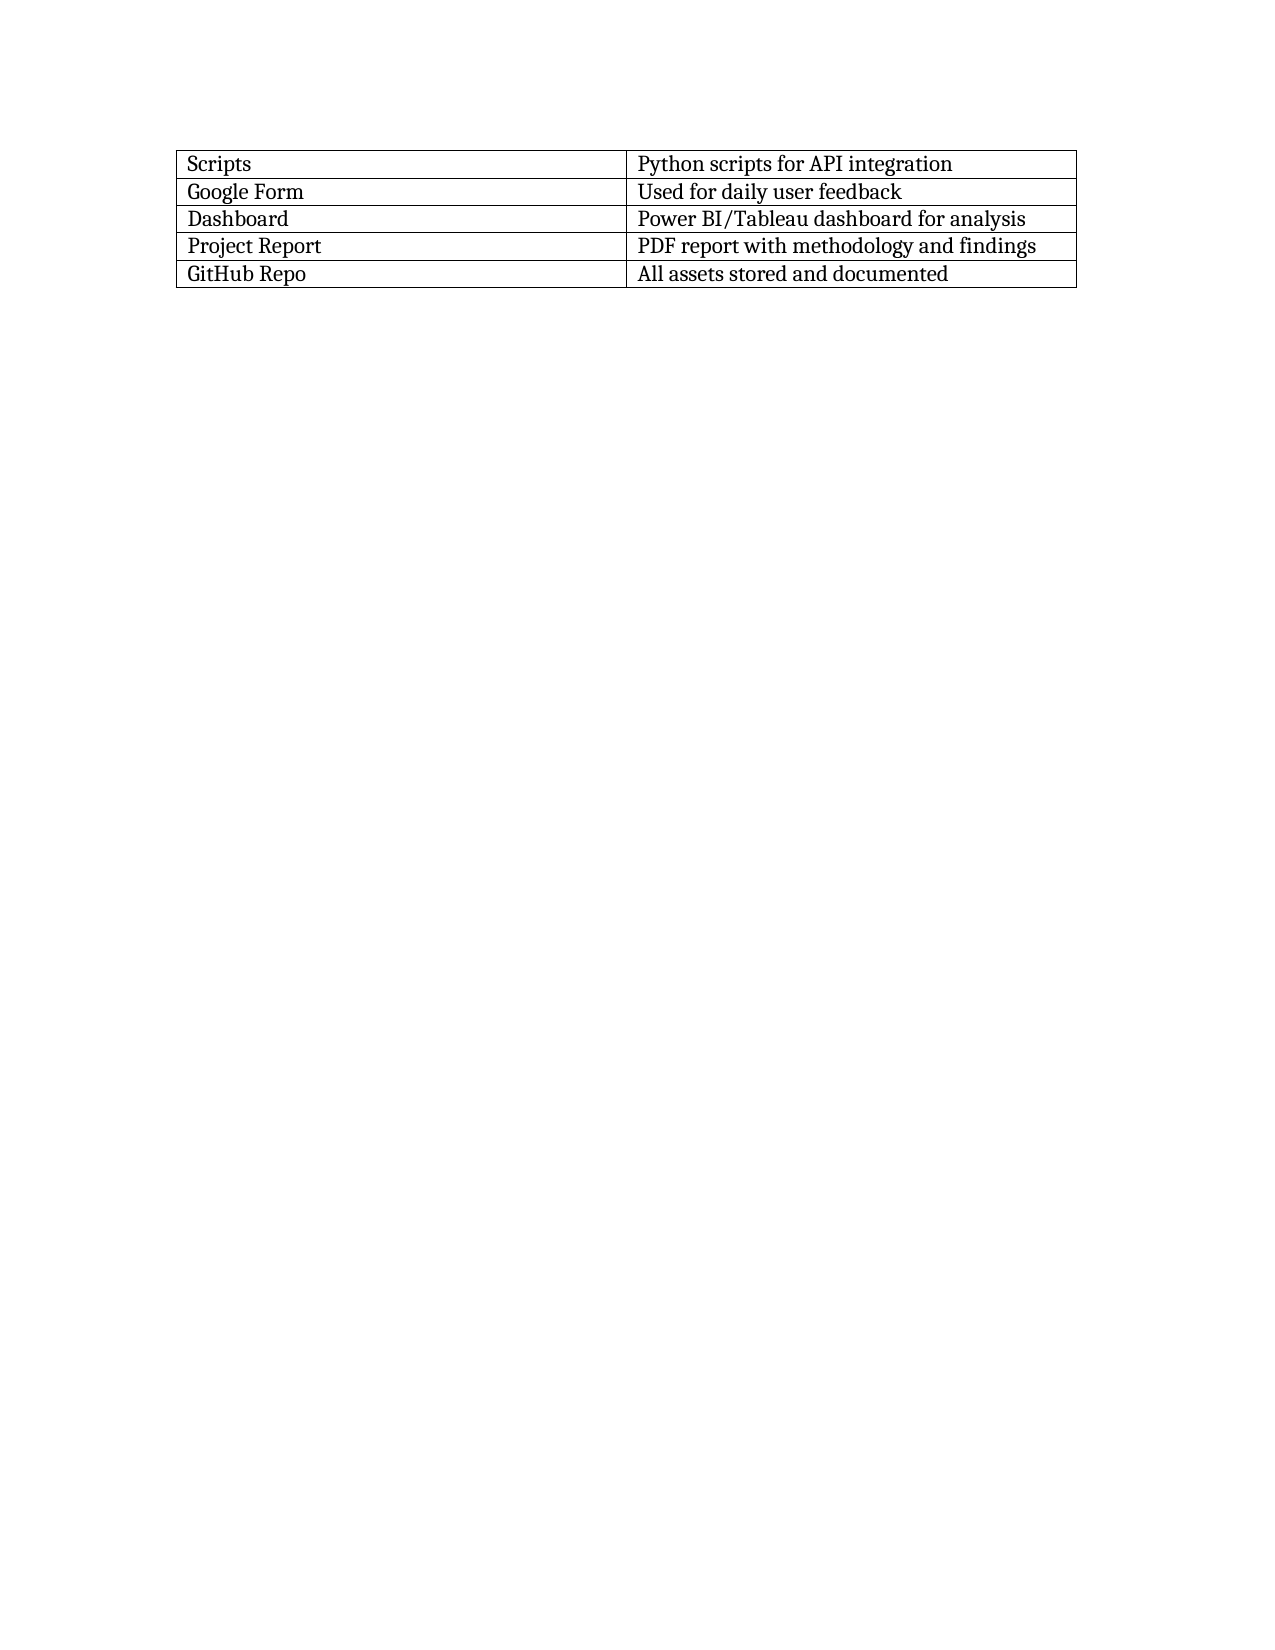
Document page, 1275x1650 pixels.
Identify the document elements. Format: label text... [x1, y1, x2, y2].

table_cell Used for daily user feedback [627, 179, 1076, 205]
table_cell Scripts [177, 151, 626, 177]
table_cell Dashboard [177, 206, 626, 232]
table_cell Google Form [177, 179, 626, 205]
table_cell PDF report with methodology and findings [627, 233, 1076, 259]
table_cell Python scripts for API integration [627, 151, 1076, 177]
table_cell Power BI/Tableau dashboard for analysis [627, 206, 1076, 232]
table_cell All assets stored and documented [627, 261, 1076, 287]
table_cell Project Report [177, 233, 626, 259]
table_cell GitHub Repo [177, 261, 626, 287]
